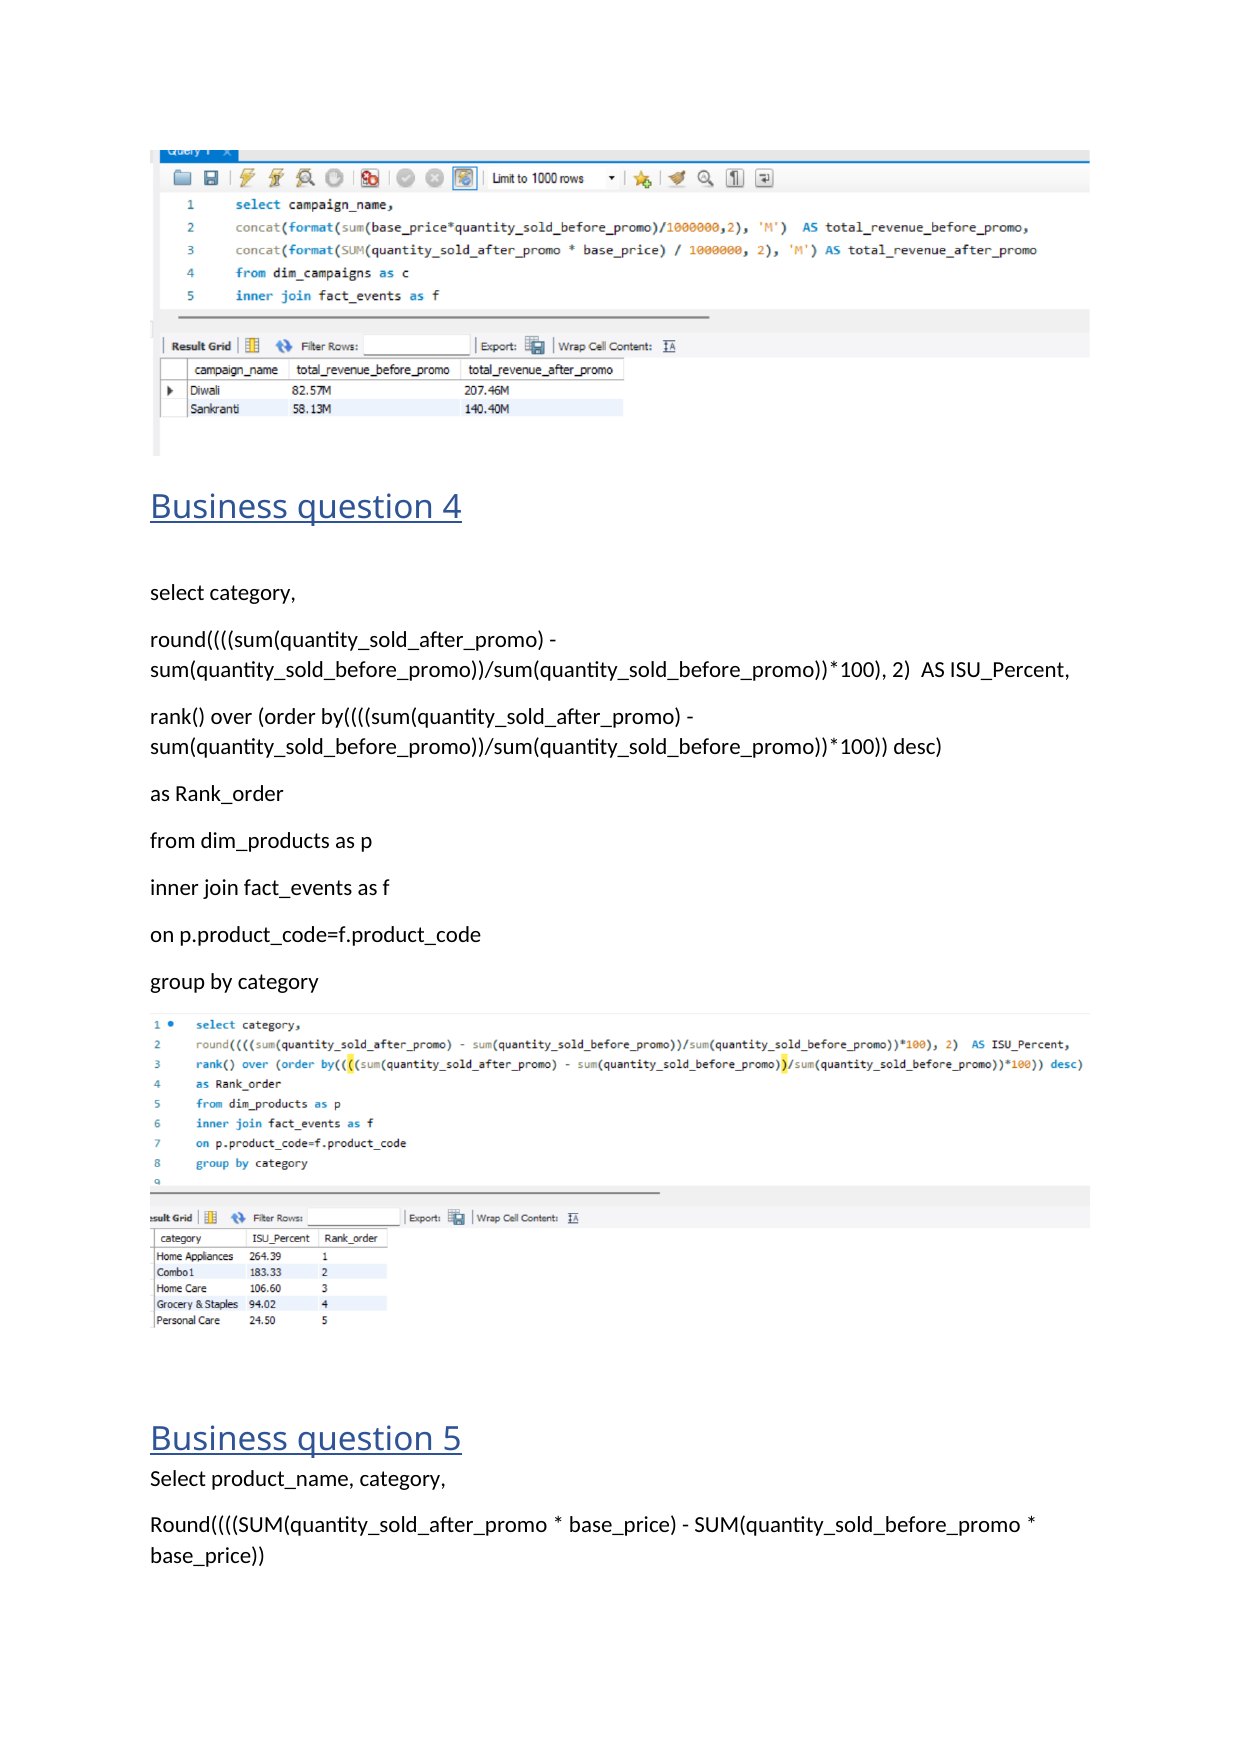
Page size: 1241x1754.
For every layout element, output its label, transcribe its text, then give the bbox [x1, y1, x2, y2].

text group by category [150, 967, 1090, 995]
text on p.product_code=f.product_code [150, 920, 1090, 948]
text round((((sum(quantity_sold_after_promo) - sum(quantity_sold_before_promo))/sum(quantity_sold_before_promo))*100), 2) AS ISU_Percent, [150, 625, 1090, 683]
text Select product_name, category, [150, 1464, 1090, 1492]
text from dim_products as p [150, 826, 1090, 854]
text as Rank_order [150, 779, 1090, 807]
subtitle Business question 5 [150, 1415, 1090, 1460]
text inner join fact_events as f [150, 873, 1090, 901]
text rank() over (order by((((sum(quantity_sold_after_promo) - sum(quantity_sold_before_promo))/sum(quantity_sold_before_promo))*100)) desc) [150, 702, 1090, 760]
picture [150, 1013, 1091, 1341]
picture [150, 150, 1090, 456]
subtitle Business question 4 [150, 482, 1090, 528]
text Round((((SUM(quantity_sold_after_promo * base_price) - SUM(quantity_sold_before_promo * base_price)) [150, 1511, 1090, 1569]
text select category, [150, 578, 1090, 606]
